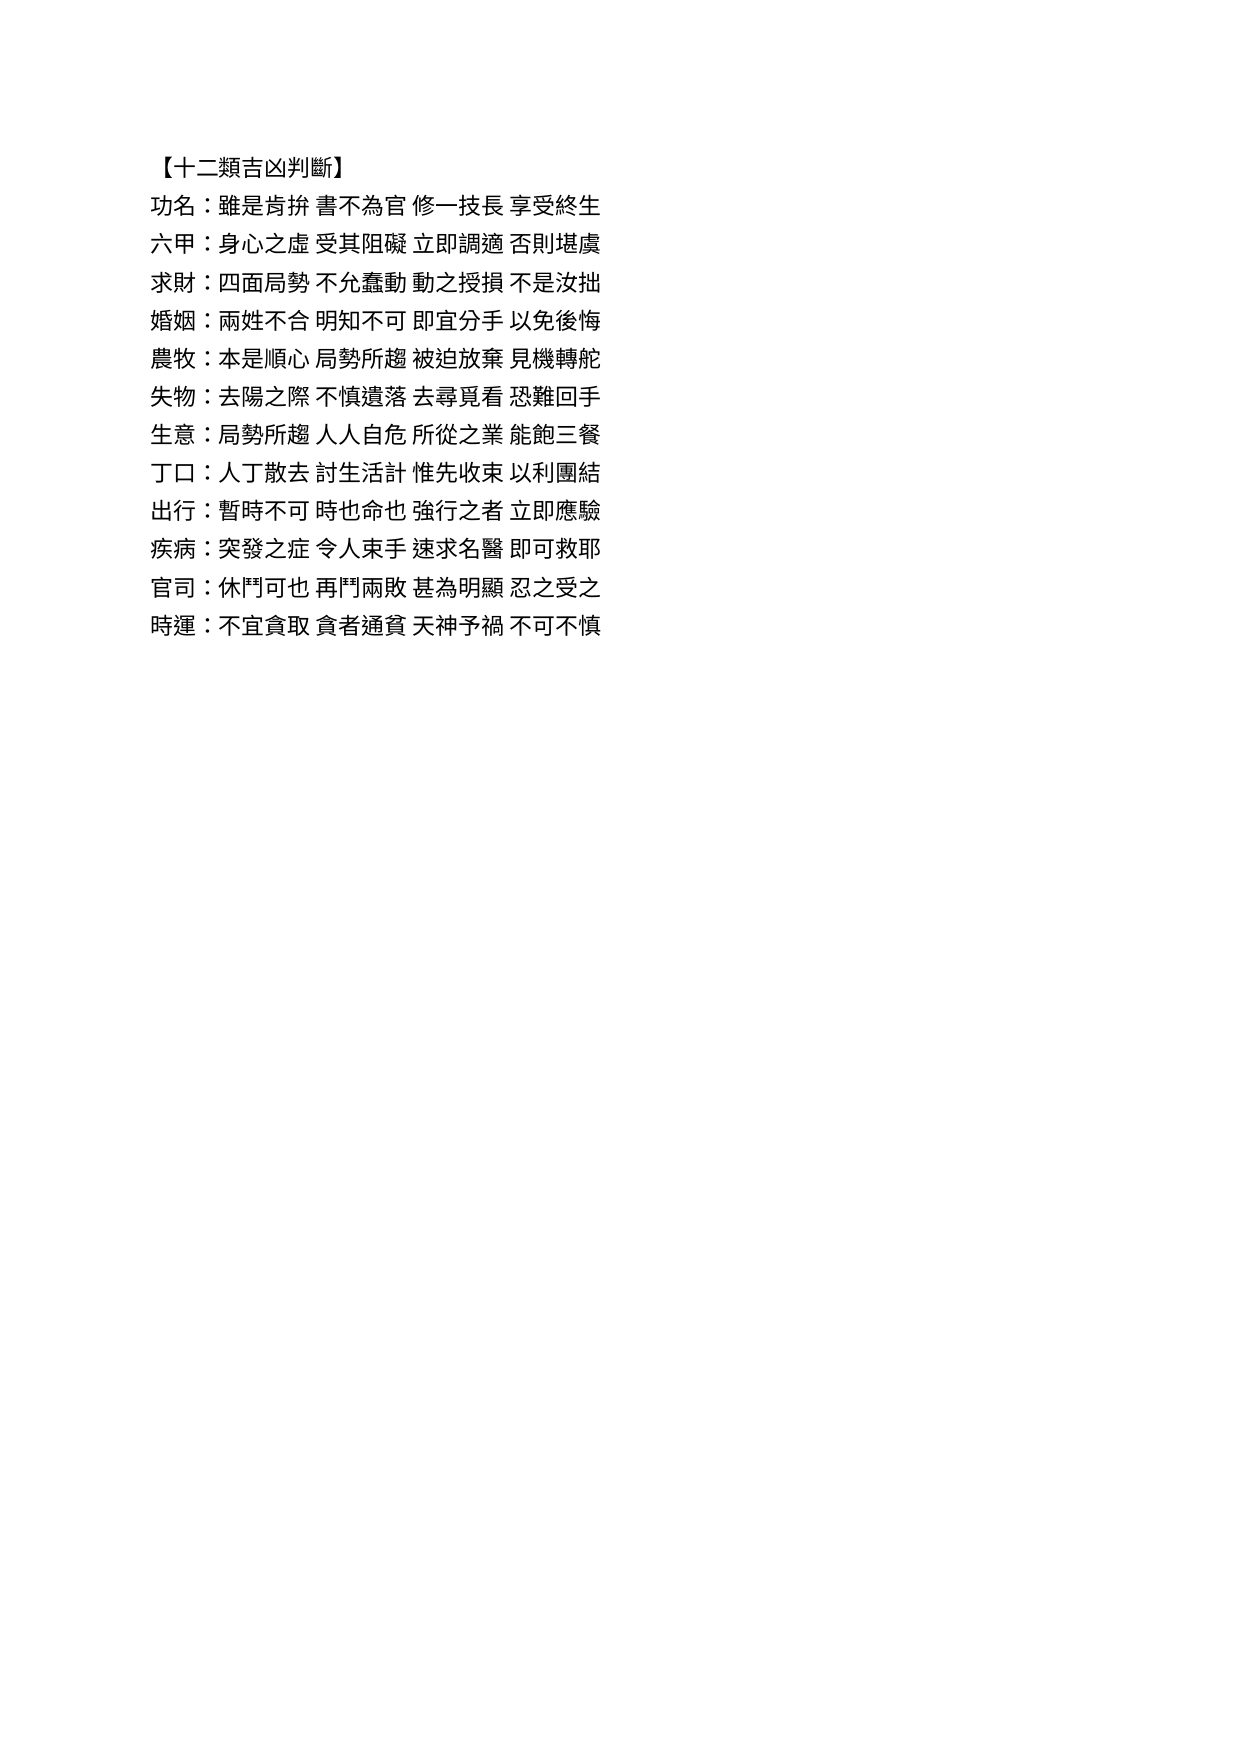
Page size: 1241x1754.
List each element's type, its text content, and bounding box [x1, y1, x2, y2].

text 官司：休鬥可也 再鬥兩敗 甚為明顯 忍之受之 [150, 569, 1090, 603]
text 【十二類吉凶判斷】 [150, 150, 1090, 183]
text 功名：雖是肯拚 書不為官 修一技長 享受終生 [150, 188, 1090, 221]
text 婚姻：兩姓不合 明知不可 即宜分手 以免後悔 [150, 302, 1090, 336]
text 農牧：本是順心 局勢所趨 被迫放棄 見機轉舵 [150, 341, 1090, 374]
text 失物：去陽之際 不慎遺落 去尋覓看 恐難回手 [150, 379, 1090, 412]
text 丁口：人丁散去 討生活計 惟先收束 以利團結 [150, 455, 1090, 488]
text 生意：局勢所趨 人人自危 所從之業 能飽三餐 [150, 417, 1090, 450]
text 時運：不宜貪取 貪者通貧 天神予禍 不可不慎 [150, 607, 1090, 641]
text 六甲：身心之虛 受其阻礙 立即調適 否則堪虞 [150, 226, 1090, 259]
text 疾病：突發之症 令人束手 速求名醫 即可救耶 [150, 531, 1090, 564]
text 出行：暫時不可 時也命也 強行之者 立即應驗 [150, 493, 1090, 526]
text 求財：四面局勢 不允蠢動 動之授損 不是汝拙 [150, 264, 1090, 298]
